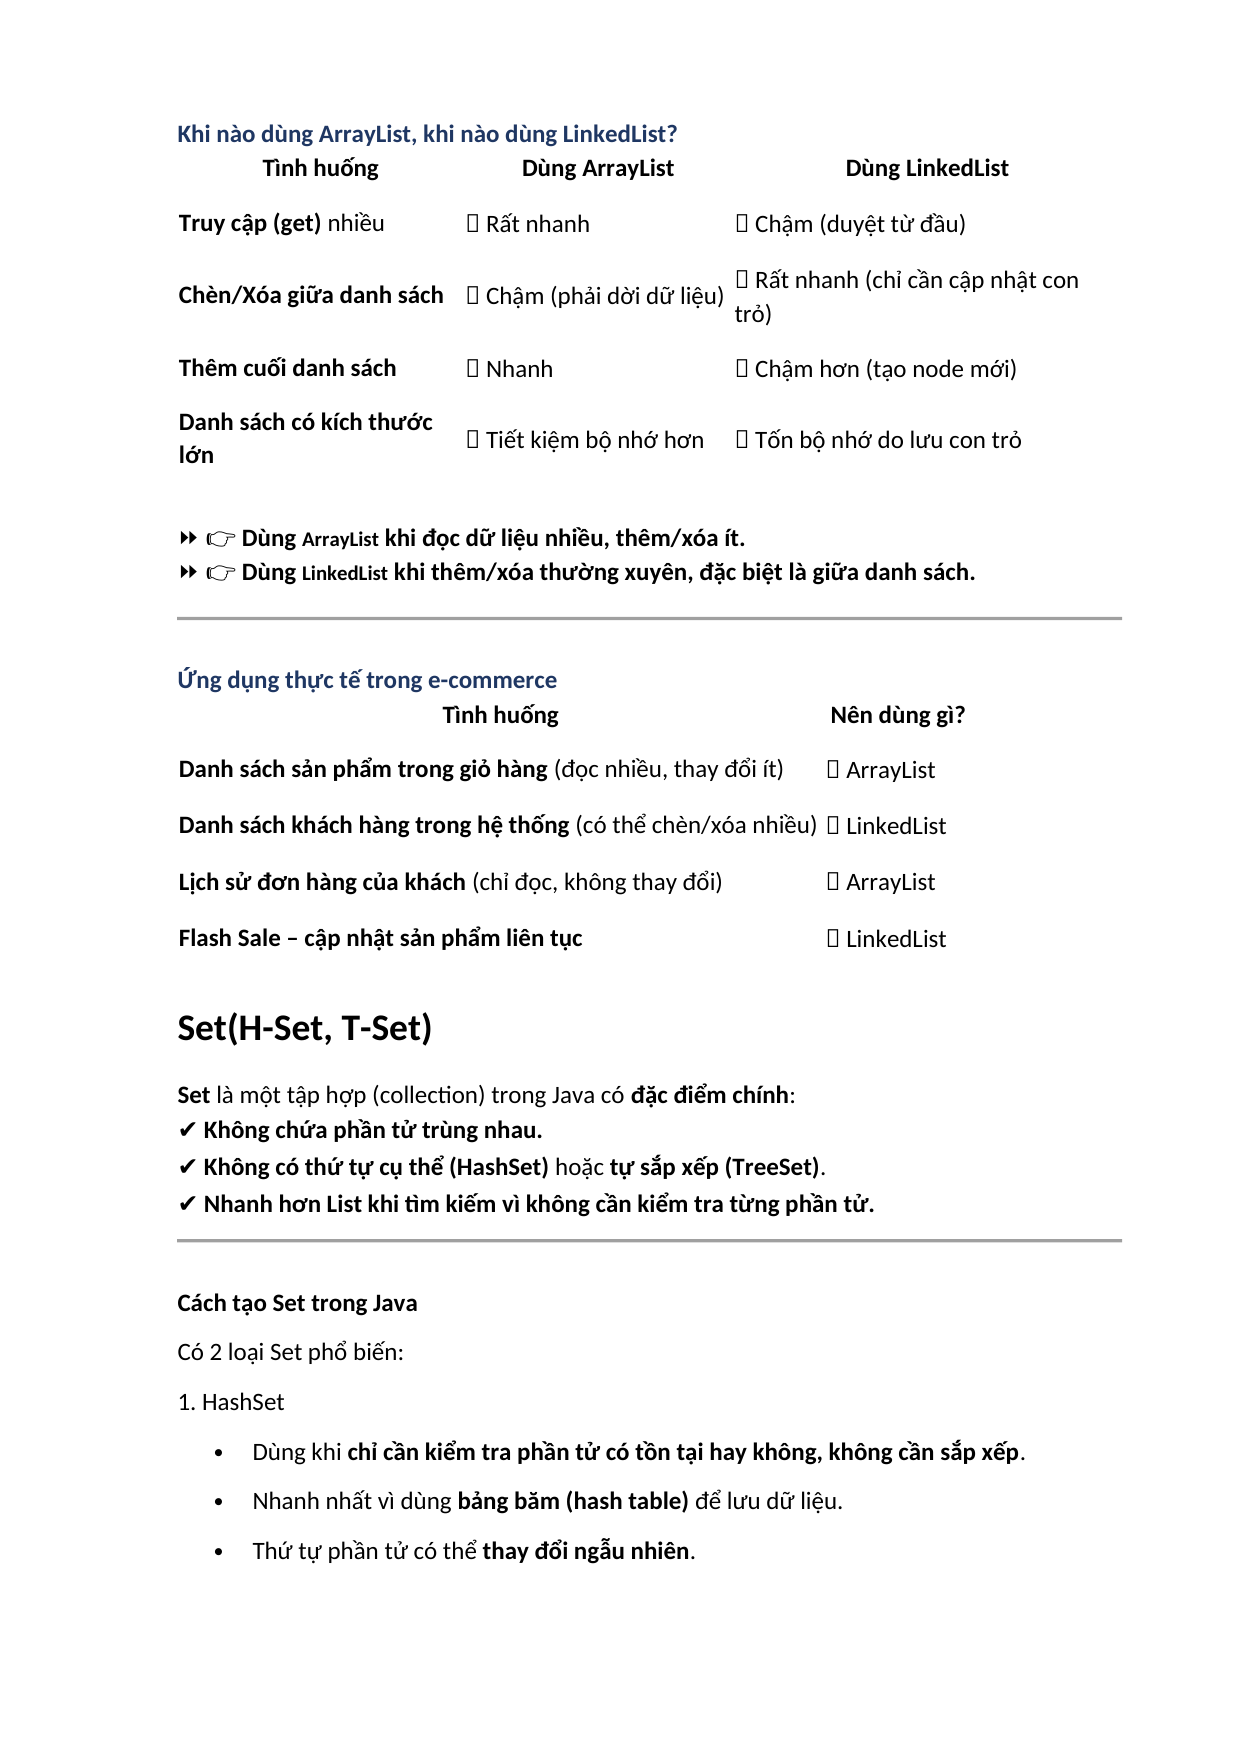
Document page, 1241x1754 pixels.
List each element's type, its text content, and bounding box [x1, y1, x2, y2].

table_header Dùng LinkedList [733, 151, 1122, 204]
table_cell ❌ Tốn bộ nhớ do lưu con trỏ [733, 405, 1122, 491]
table_cell Truy cập (get) nhiều [177, 204, 464, 260]
subtitle Khi nào dùng ArrayList, khi nào dùng LinkedList? [177, 118, 1122, 149]
table_header Nên dùng gì? [824, 698, 972, 750]
table_cell Danh sách khách hàng trong hệ thống (có thể chèn/xóa nhiều) [177, 806, 824, 862]
list Nhanh nhất vì dùng bảng băm (hash table) để lưu dữ liệu. [215, 1485, 1122, 1516]
table_cell ✅ LinkedList [824, 806, 972, 862]
text Cách tạo Set trong Java [177, 1287, 1122, 1317]
table_cell Chèn/Xóa giữa danh sách [177, 260, 464, 349]
table_header Tình huống [177, 151, 464, 204]
table_cell ✅ ArrayList [824, 750, 972, 806]
table_cell Flash Sale – cập nhật sản phẩm liên tục [177, 919, 824, 975]
subtitle Ứng dụng thực tế trong e-commerce [177, 665, 1122, 695]
table_cell Lịch sử đơn hàng của khách (chỉ đọc, không thay đổi) [177, 863, 824, 919]
table_cell Danh sách có kích thước lớn [177, 405, 464, 491]
table_cell ✅ Rất nhanh (chỉ cần cập nhật con trỏ) [733, 260, 1122, 349]
table_header Tình huống [177, 698, 824, 750]
text Có 2 loại Set phổ biến: [177, 1336, 1122, 1367]
list Dùng khi chỉ cần kiểm tra phần tử có tồn tại hay không, không cần sắp xếp. [215, 1436, 1122, 1466]
list Thứ tự phần tử có thể thay đổi ngẫu nhiên. [215, 1535, 1122, 1565]
table_cell ✅ Nhanh [464, 349, 733, 405]
table_cell ❌ Chậm (duyệt từ đầu) [733, 204, 1122, 260]
table_cell ✅ ArrayList [824, 863, 972, 919]
text 1. HashSet [177, 1386, 1122, 1417]
table_cell ❌ Chậm (phải dời dữ liệu) [464, 260, 733, 349]
table_cell ❌ Chậm hơn (tạo node mới) [733, 349, 1122, 405]
table_header Dùng ArrayList [464, 151, 733, 204]
subtitle Set(H-Set, T-Set) [177, 1004, 1122, 1050]
table_cell ✅ Rất nhanh [464, 204, 733, 260]
text ⏩ 👉 Dùng ArrayList khi đọc dữ liệu nhiều, thêm/xóa ít. ⏩ 👉 Dùng LinkedList khi thêm/xóa thường xuyên, đặc biệt là giữa danh sách. [177, 520, 1122, 588]
text Set là một tập hợp (collection) trong Java có đặc điểm chính: ✔ Không chứa phần tử trùng nhau. ✔ Không có thứ tự cụ thể (HashSet) hoặc tự sắp xếp (TreeSet). ✔ Nhanh hơn List khi tìm kiếm vì không cần kiểm tra từng phần tử. [177, 1079, 1122, 1220]
table_cell ✅ LinkedList [824, 919, 972, 975]
table_cell ✅ Tiết kiệm bộ nhớ hơn [464, 405, 733, 491]
table_cell Danh sách sản phẩm trong giỏ hàng (đọc nhiều, thay đổi ít) [177, 750, 824, 806]
table_cell Thêm cuối danh sách [177, 349, 464, 405]
